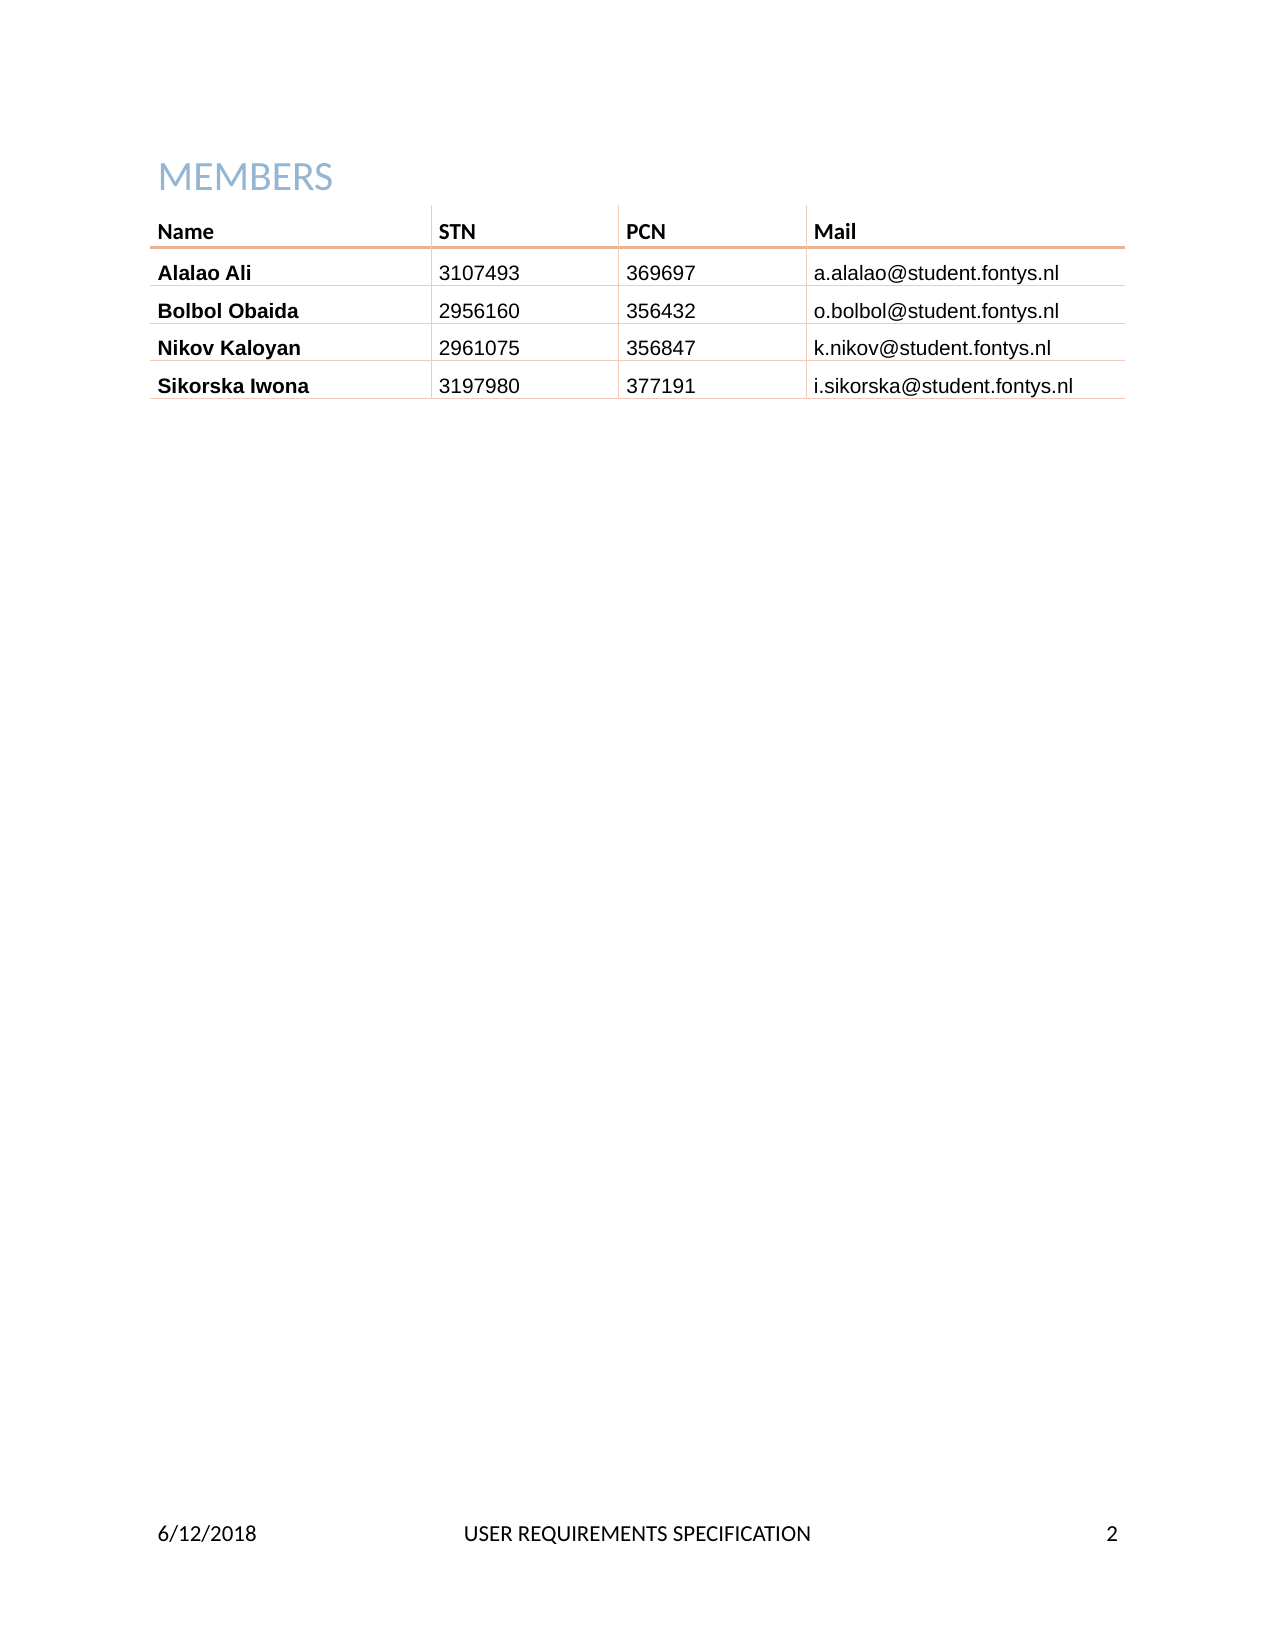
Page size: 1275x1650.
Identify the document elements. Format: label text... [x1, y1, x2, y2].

table_header PCN [619, 205, 806, 246]
table_header Mail [807, 205, 1125, 246]
table_cell Nikov Kaloyan [150, 324, 431, 360]
table_cell 356432 [619, 286, 806, 323]
table_cell k.nikov@student.fontys.nl [807, 324, 1125, 360]
table_cell i.sikorska@student.fontys.nl [807, 361, 1125, 398]
subtitle Members [157, 150, 1117, 201]
table_cell 3107493 [432, 249, 618, 285]
table_cell o.bolbol@student.fontys.nl [807, 286, 1125, 323]
table_cell 3197980 [432, 361, 618, 398]
table_cell 2961075 [432, 324, 618, 360]
table_header STN [432, 205, 618, 246]
table_cell a.alalao@student.fontys.nl [807, 249, 1125, 285]
table_cell 356847 [619, 324, 806, 360]
table_cell 377191 [619, 361, 806, 398]
table_cell 2956160 [432, 286, 618, 323]
table_cell Sikorska Iwona [150, 361, 431, 398]
table_cell Alalao Ali [150, 249, 431, 285]
table_cell Bolbol Obaida [150, 286, 431, 323]
table_cell 369697 [619, 249, 806, 285]
table_header Name [150, 205, 431, 246]
